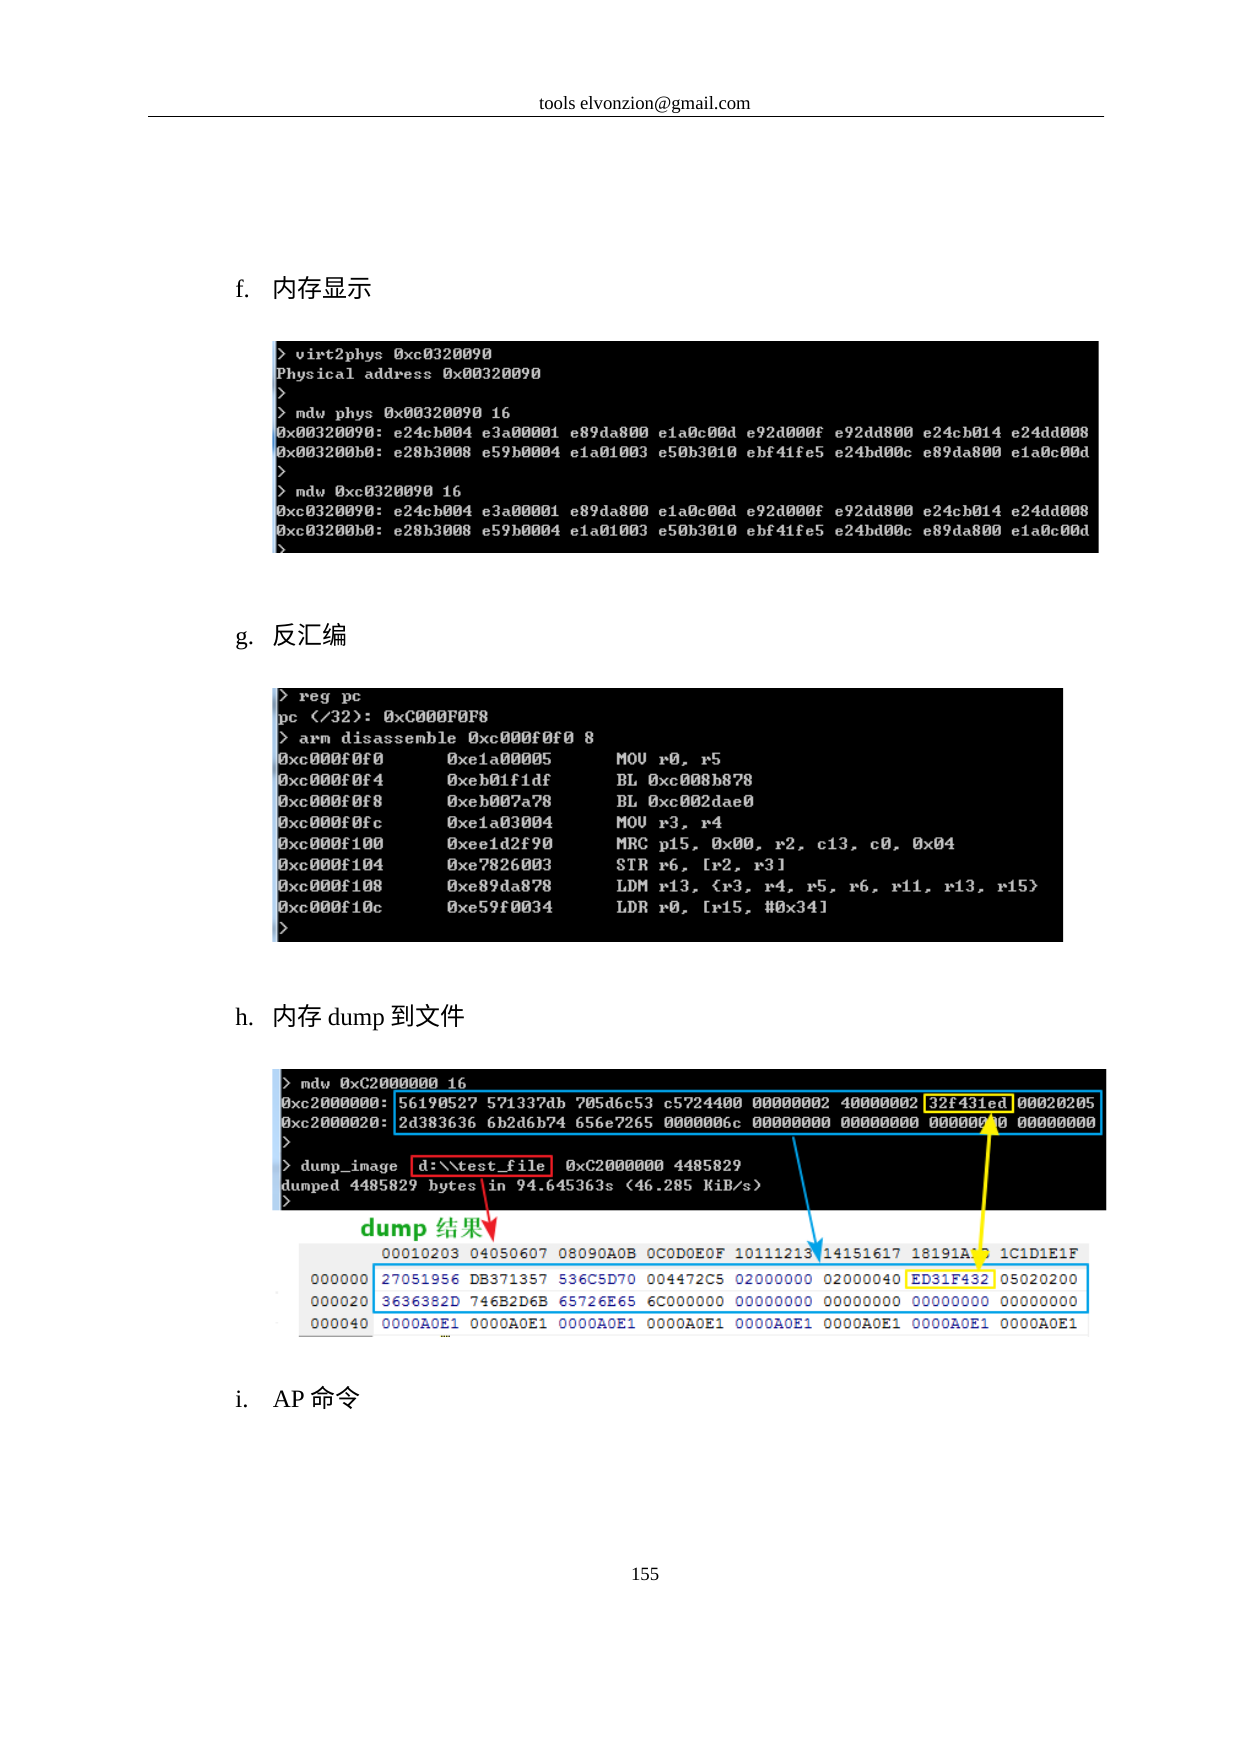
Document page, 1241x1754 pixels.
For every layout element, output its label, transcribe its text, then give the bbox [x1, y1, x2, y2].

list AP命令 [235, 1362, 1104, 1430]
picture [272, 1069, 1110, 1337]
list 内存显示 [235, 252, 1104, 320]
list 反汇编 [235, 600, 1104, 668]
list 内存dump到文件 [235, 981, 1104, 1049]
